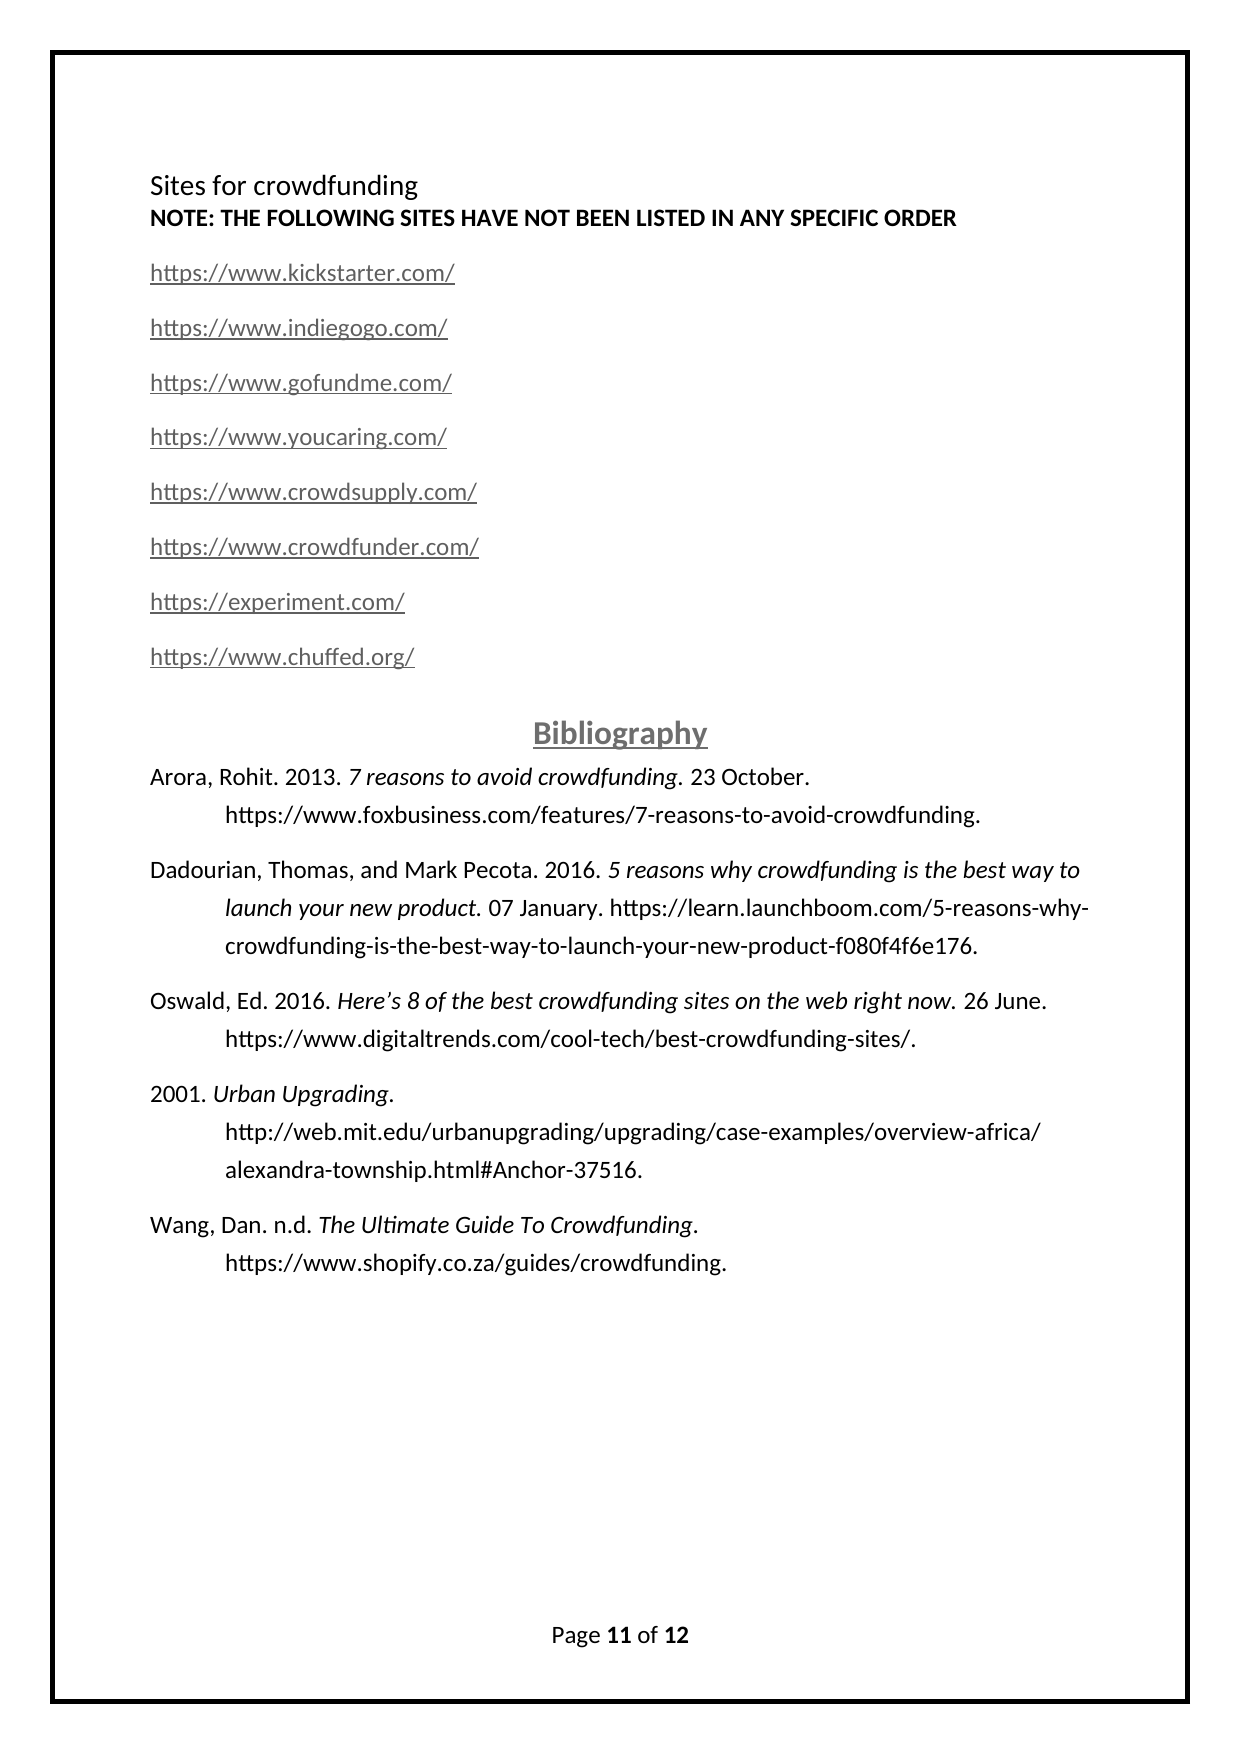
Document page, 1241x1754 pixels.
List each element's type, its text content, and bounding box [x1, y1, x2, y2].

text https://experiment.com/ [150, 586, 1090, 616]
text https://www.youcaring.com/ [150, 421, 1090, 452]
text https://www.kickstarter.com/ [150, 257, 1090, 288]
text https://www.chuffed.org/ [150, 641, 1090, 671]
text https://www.crowdfunder.com/ [150, 531, 1090, 562]
text https://www.crowdsupply.com/ [150, 476, 1090, 507]
text NOTE: THE FOLLOWING SITES HAVE NOT BEEN LISTED IN ANY SPECIFIC ORDER [150, 202, 1090, 233]
subtitle Sites for crowdfunding [150, 167, 1090, 202]
text https://www.gofundme.com/ [150, 367, 1090, 397]
text https://www.indiegogo.com/ [150, 312, 1090, 342]
